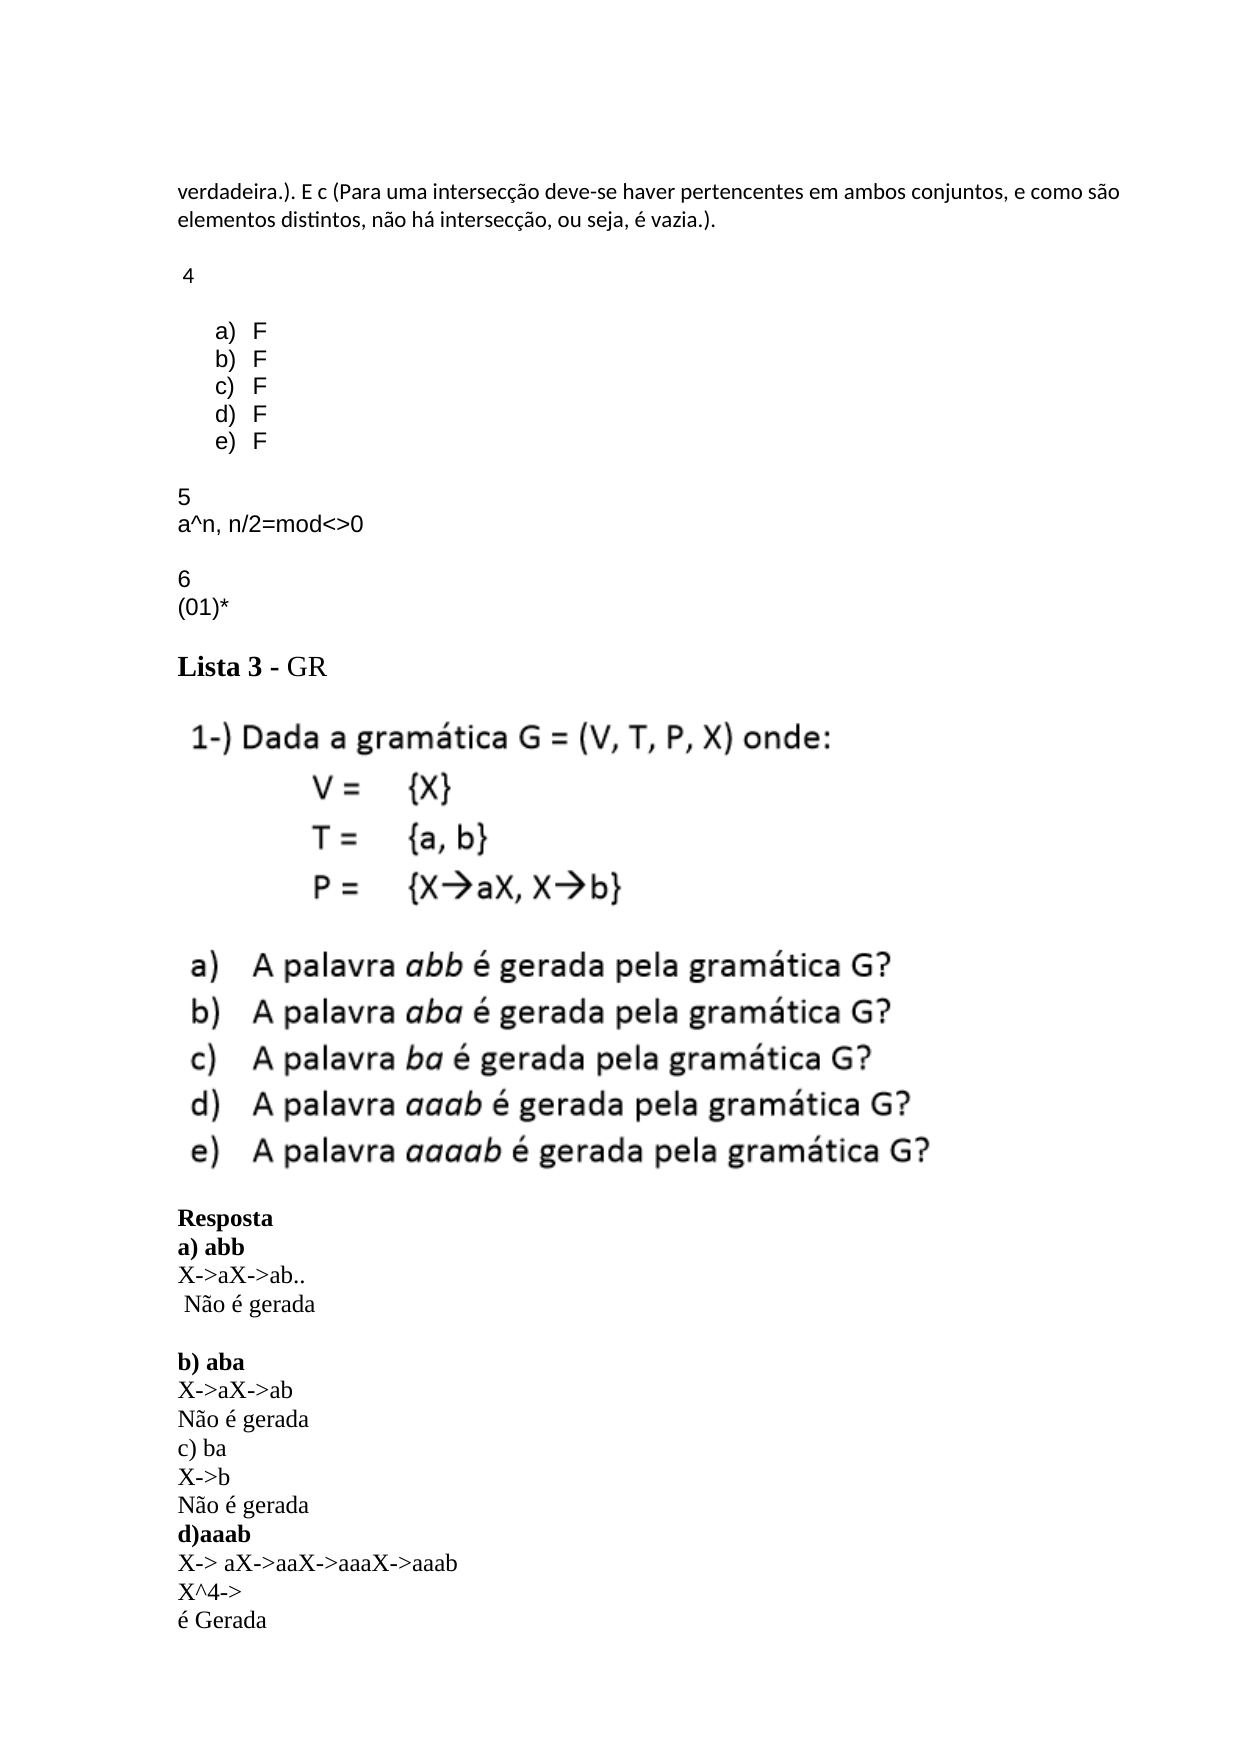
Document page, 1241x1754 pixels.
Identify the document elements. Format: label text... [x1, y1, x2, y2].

text a^n, n/2=mod<>0 [177, 510, 1122, 538]
list F [215, 400, 1122, 427]
text X-> aX->aaX->aaaX->aaab [177, 1548, 1122, 1577]
text X->b [177, 1462, 1122, 1490]
list F [215, 317, 1122, 344]
text b) aba [177, 1347, 1122, 1375]
text d)aaab [177, 1519, 1122, 1548]
text X->aX->ab.. [177, 1260, 1122, 1289]
text Não é gerada [177, 1490, 1122, 1519]
list F [215, 344, 1122, 372]
list F [215, 427, 1122, 455]
text Lista 3 - GR [177, 649, 1122, 683]
text a) abb [177, 1232, 1122, 1260]
text Não é gerada [177, 1289, 1122, 1318]
text c) ba [177, 1433, 1122, 1462]
text 4 [177, 261, 1122, 289]
text (01)* [177, 593, 1122, 621]
text é Gerada [177, 1605, 1122, 1634]
text X->aX->ab [177, 1375, 1122, 1404]
picture [177, 711, 942, 1174]
text 6 [177, 565, 1122, 593]
text X^4-> [177, 1577, 1122, 1605]
text 5 [177, 482, 1122, 510]
text Resposta [177, 1203, 1122, 1232]
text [177, 177, 1122, 233]
text Não é gerada [177, 1404, 1122, 1433]
list F [215, 372, 1122, 400]
